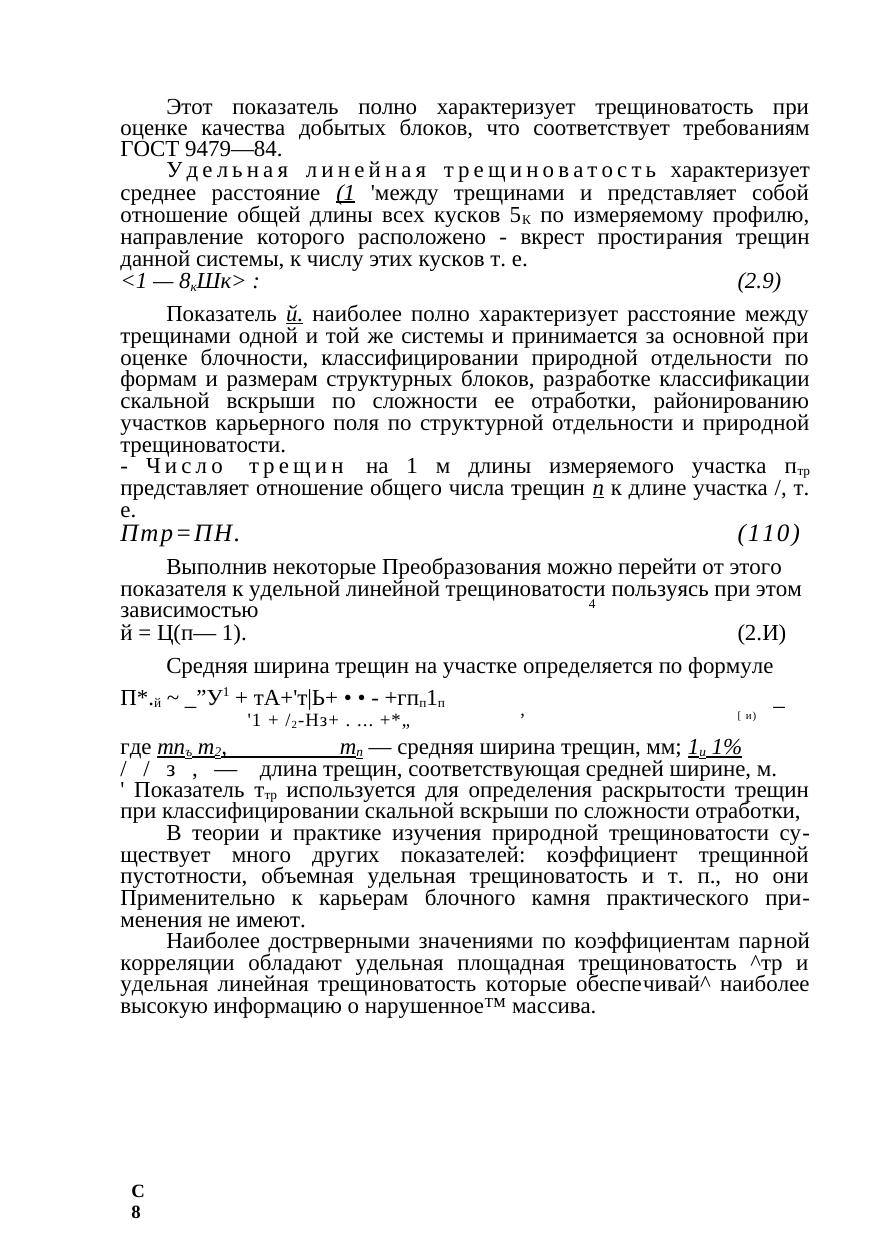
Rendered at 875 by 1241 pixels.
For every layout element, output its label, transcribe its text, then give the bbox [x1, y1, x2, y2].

text Показатель й. наиболее полно характеризует расстояние между трещинами одной и той же системы и принимается за основной при оценке блочности, классифицировании природной отдельности по формам и размерам структурных блоков, разработке классификации скальной вскрыши по сложности ее отработки, районированию участков карьерного поля по структурной отдельности и природной трещиноватости. [120, 304, 809, 456]
text В теории и практике изучения природной трещиноватости существует много других показателей: коэффициент трещинной пустотности, объемная удельная трещиноватость и т. п., но они Применительно к карьерам блочного камня практического применения не имеют. [120, 823, 809, 932]
text - Число трещин на 1 м длины измеряемого участка птр представляет отношение общего числа трещин п к длине участка /, т. е. [120, 456, 809, 522]
text Этот показатель полно характеризует трещиноватость при оценке качества добытых блоков, что соответствует требованиям ГОСТ 9479—84. [120, 98, 809, 160]
text Птр=ПН. (110) [120, 522, 809, 547]
text П*.й ~ _”У1 + тА+'т|Ь+ • • - +гпп1п _ [120, 687, 809, 710]
text <1 — 8кШк> : (2.9) [120, 271, 809, 293]
text где тпъ т2, тп — средняя ширина трещин, мм; 1и 1% [120, 738, 809, 759]
text Удельная линейная трещиноватость характеризует среднее расстояние (1 'между трещинами и представляет собой отношение общей длины всех кусков 5К по измеряемому профилю, направление которого расположено - вкрест простирания трещин данной системы, к числу этих кусков т. е. [120, 160, 809, 271]
text Наиболее дострверными значениями по коэффициентам парной корреляции обладают удельная площадная трещиноватость ^тр и удельная линейная трещиноватость которые обеспечивай^ наиболее высокую информацию о нарушенное™ массива. [120, 932, 809, 1017]
text ' Показатель ттр используется для определения раскрытости трещин при классифицировании скальной вскрыши по сложности отработки, [120, 780, 809, 823]
text //з,— длина трещин, соответствующая средней ширине, м. [120, 759, 809, 780]
text Выполнив некоторые Преобразования можно перейти от этого показателя к удельной линейной трещиноватости пользуясь при этом зависимостью 4 [120, 558, 809, 622]
text й = Ц(п— 1). (2.И) [120, 622, 809, 645]
text '1 + /2-Нз+ . ... +*„ ’ [ и) [247, 710, 809, 731]
text Средняя ширина трещин на участке определяется по формуле [120, 658, 695, 677]
